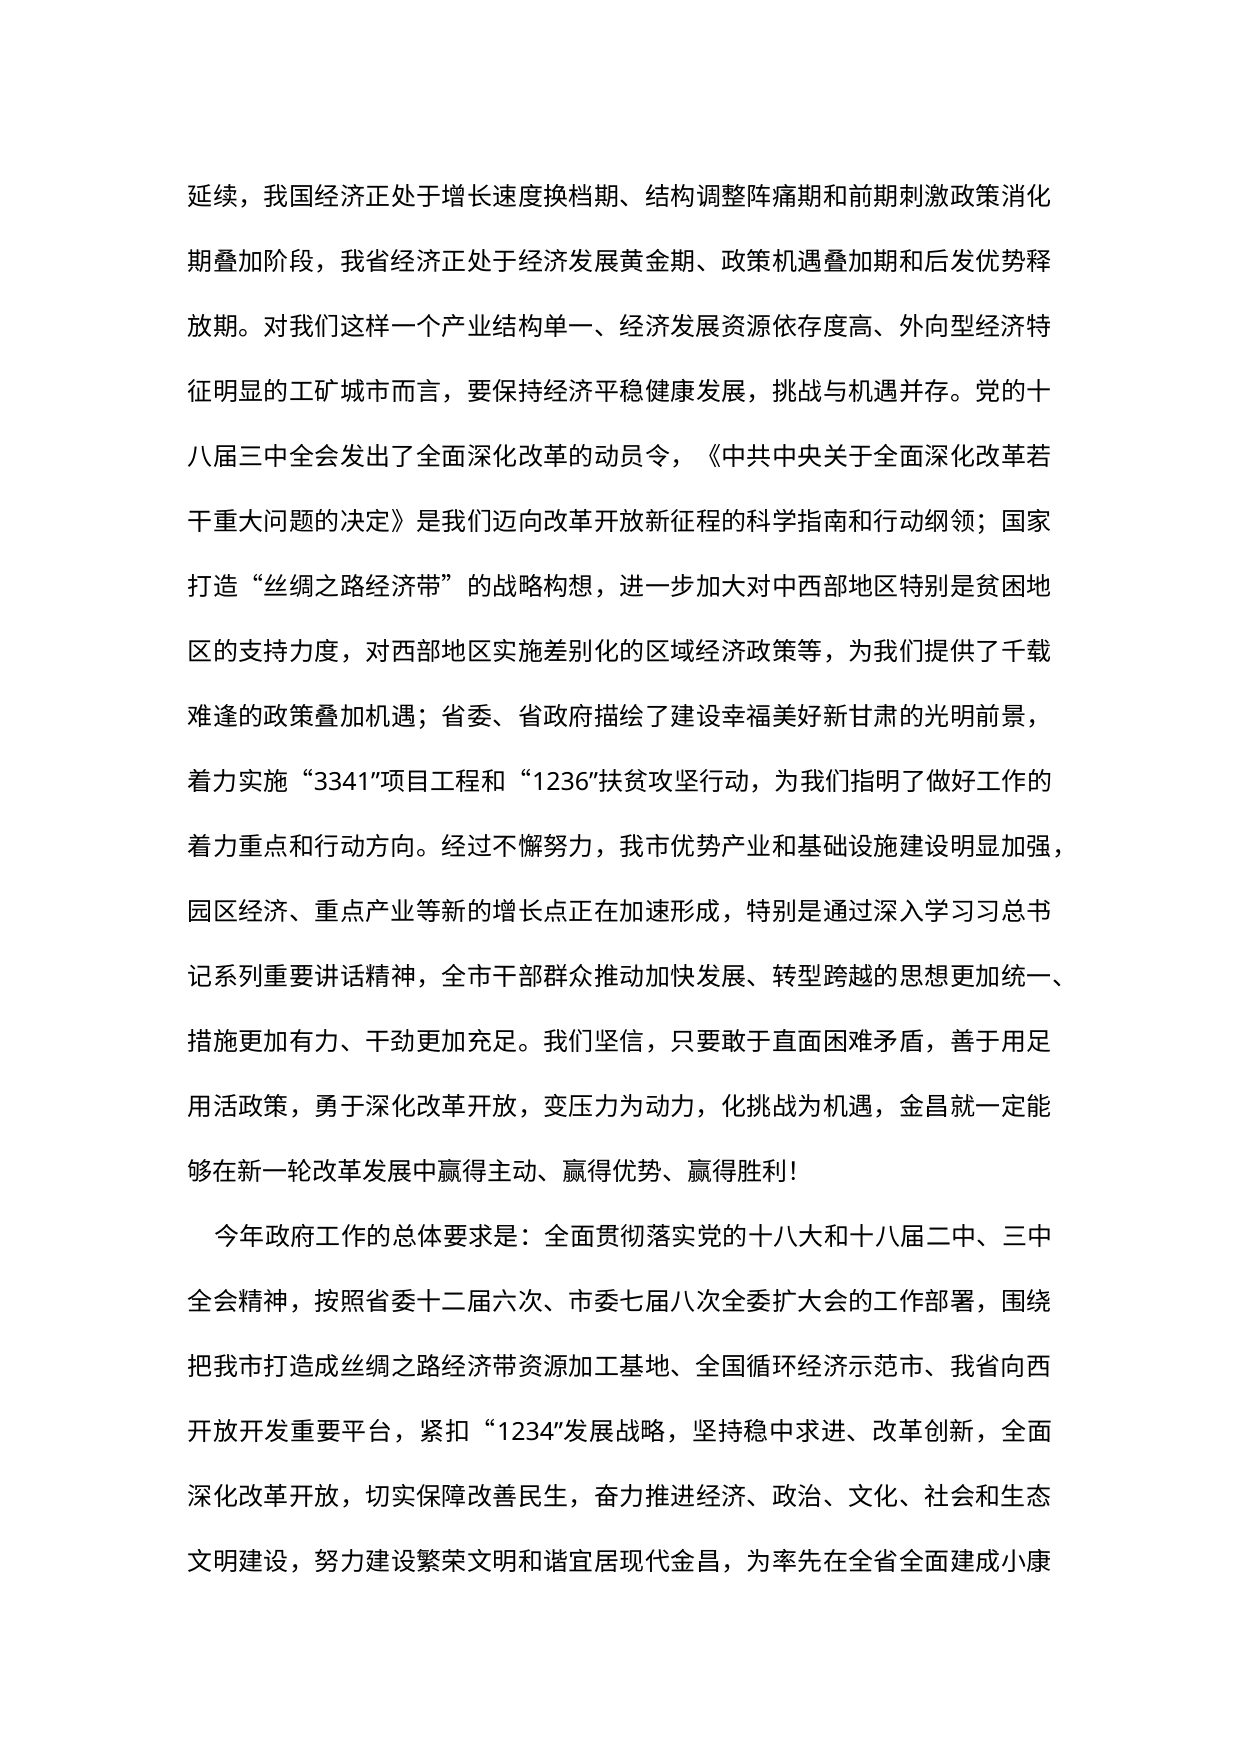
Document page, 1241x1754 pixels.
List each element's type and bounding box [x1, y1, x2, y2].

text [187, 162, 1053, 1592]
